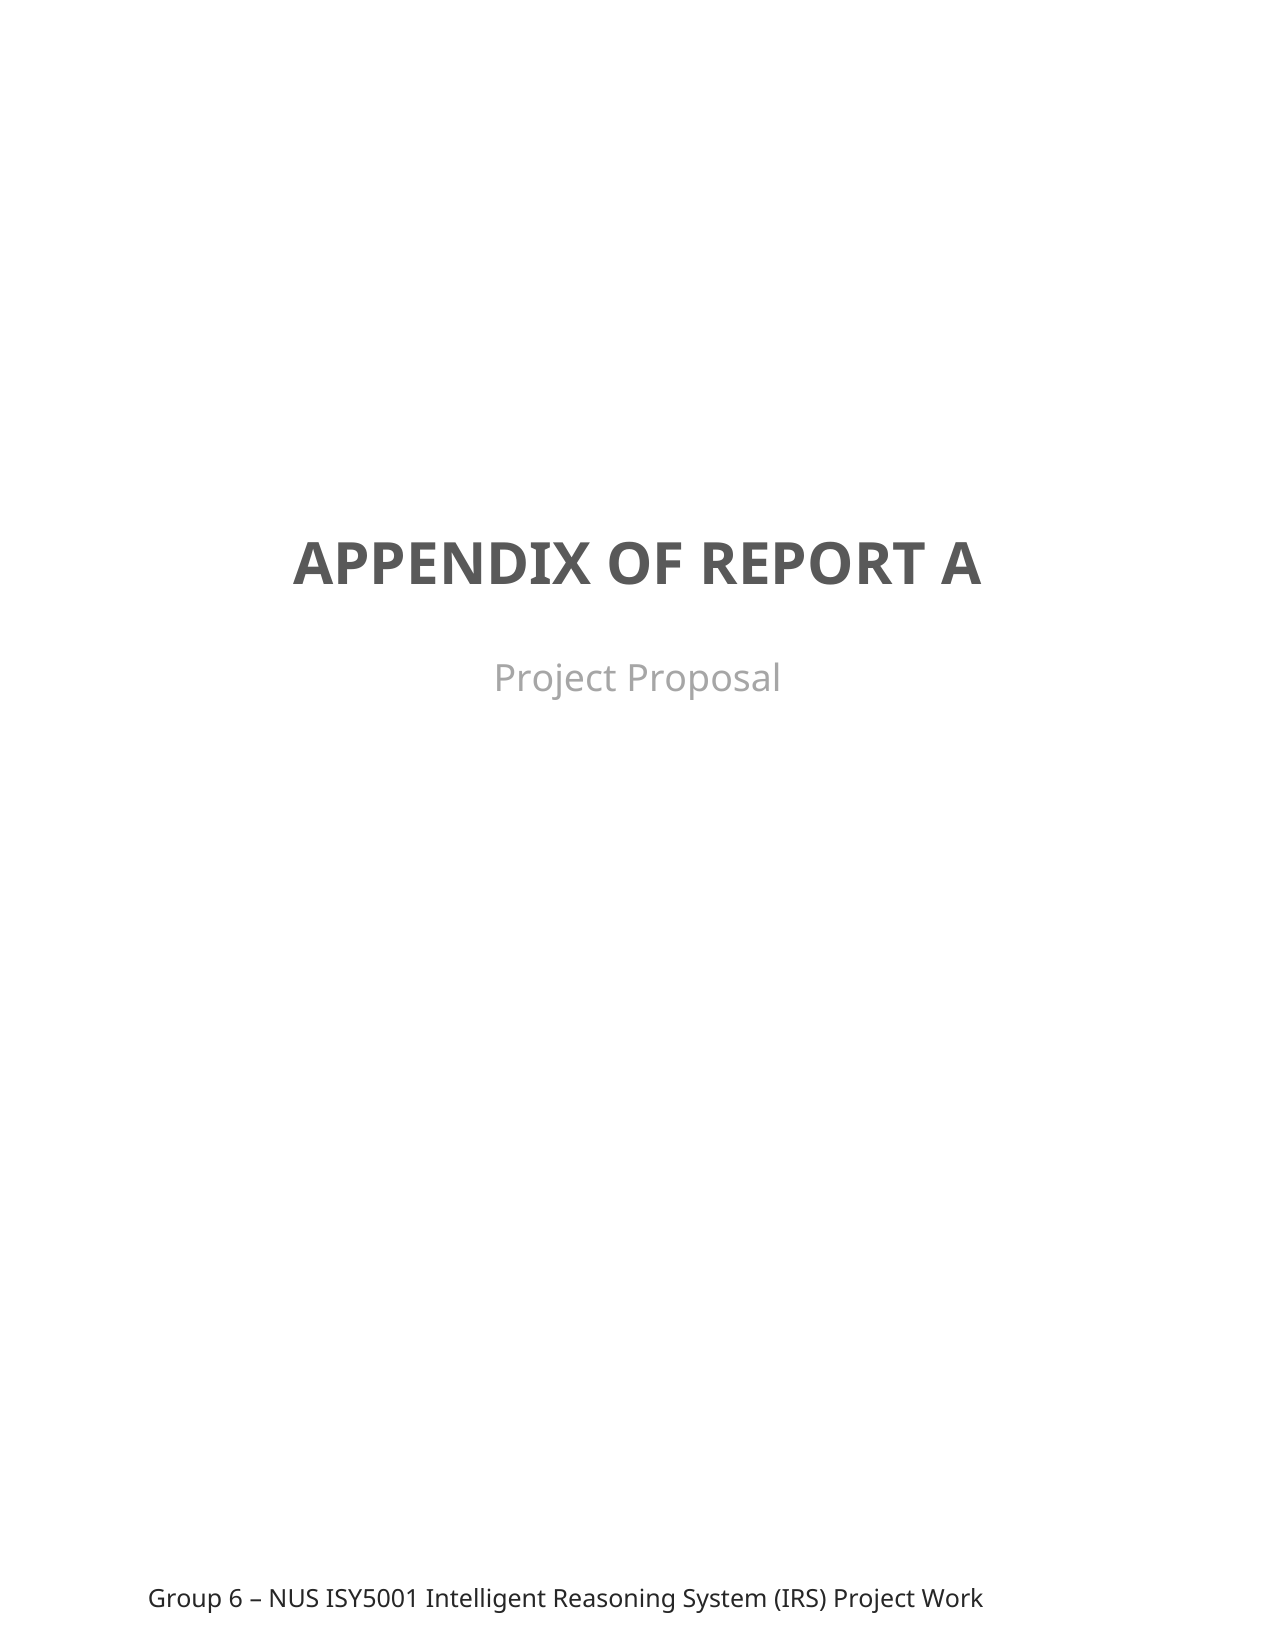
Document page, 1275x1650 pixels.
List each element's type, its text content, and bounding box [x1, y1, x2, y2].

text Project Proposal [148, 652, 1127, 703]
subtitle APPENDIX OF REPORT A [148, 522, 1127, 602]
